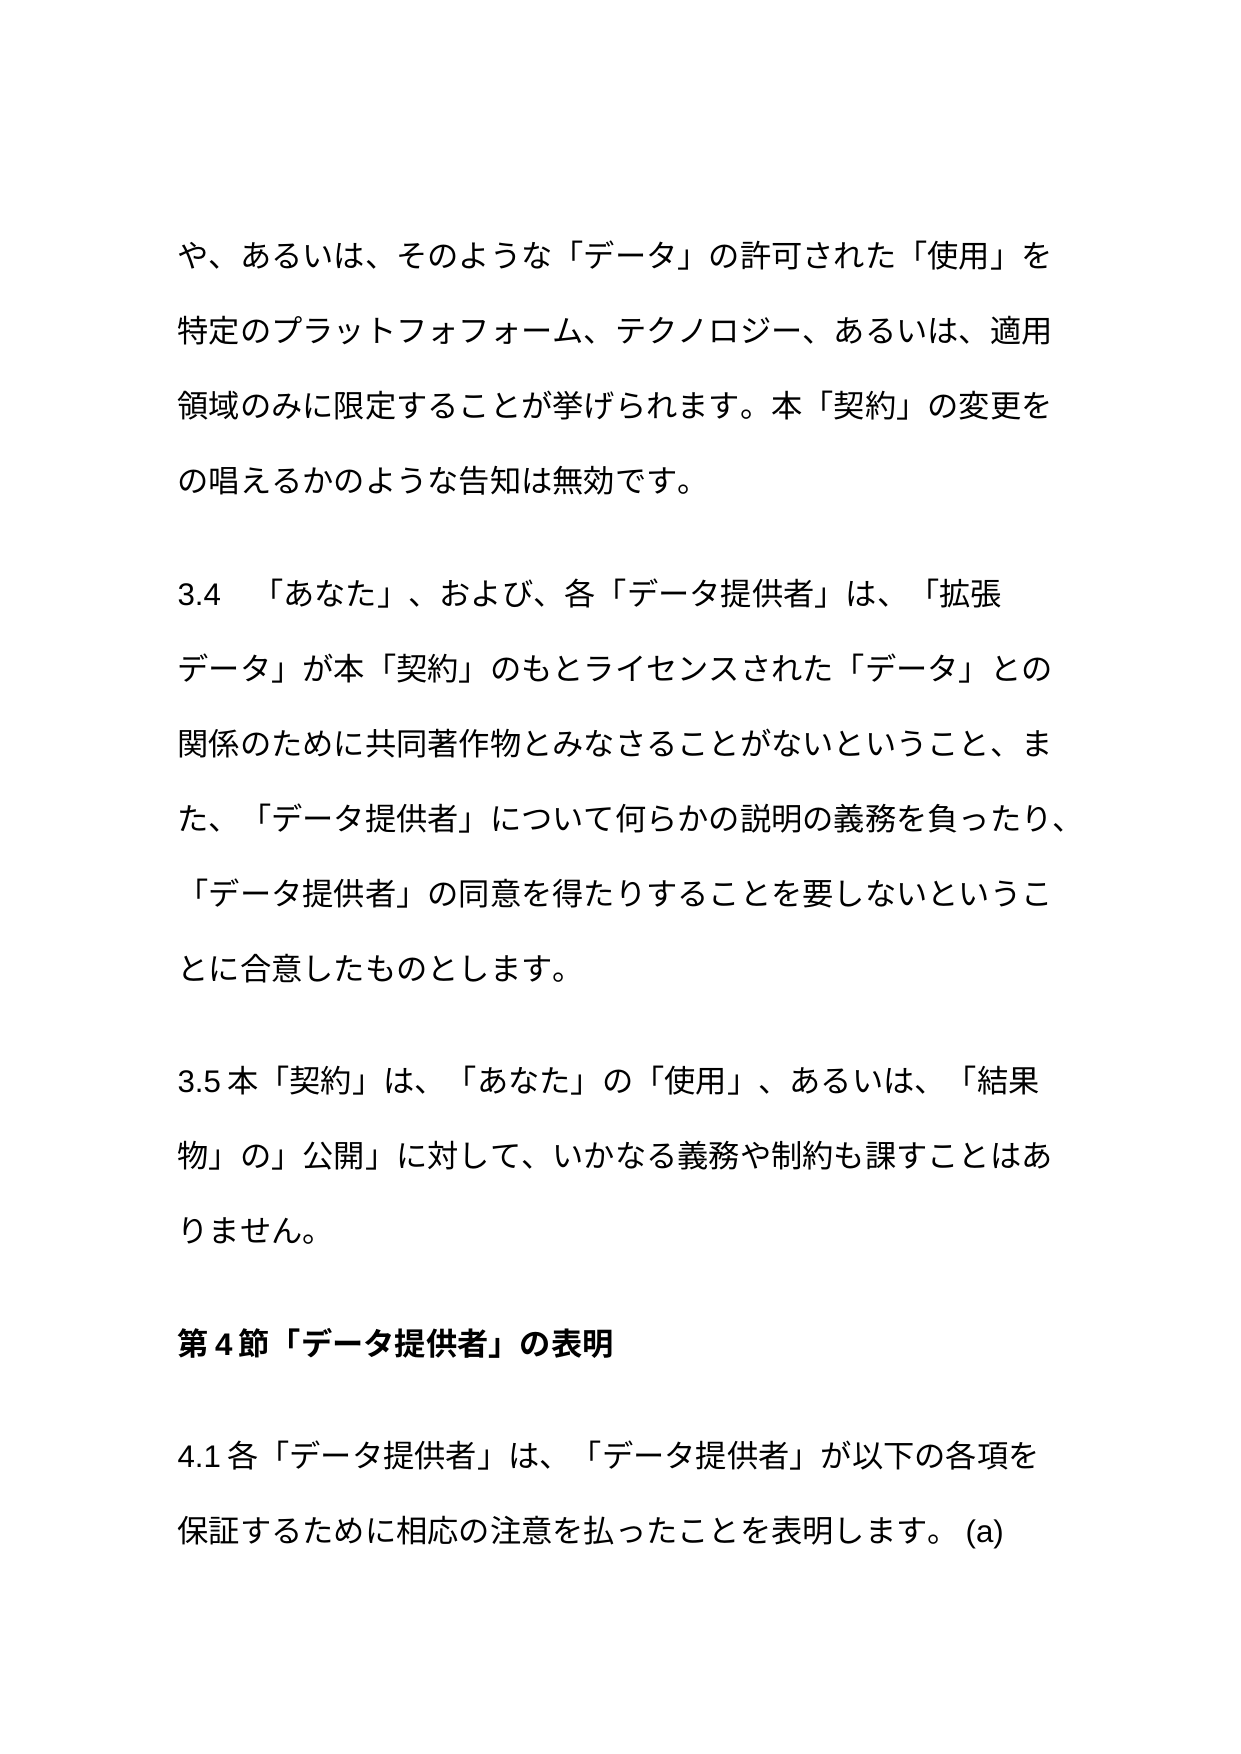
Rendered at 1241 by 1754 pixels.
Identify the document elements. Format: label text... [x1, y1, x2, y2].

text 第4節「データ提供者」の表明 [177, 1304, 1063, 1379]
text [177, 1417, 1063, 1567]
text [177, 217, 1063, 517]
text 3.4 「あなた」、および、各「データ提供者」は、「拡張データ」が本「契約」のもとライセンスされた「データ」との関係のために共同著作物とみなさることがないということ、また、「データ提供者」について何らかの説明の義務を負ったり、「データ提供者」の同意を得たりすることを要しないということに合意したものとします。 [177, 554, 1063, 1004]
text 3.5本「契約」は、「あなた」の「使用」、あるいは、「結果物」の」公開」に対して、いかなる義務や制約も課すことはありません。 [177, 1042, 1063, 1267]
